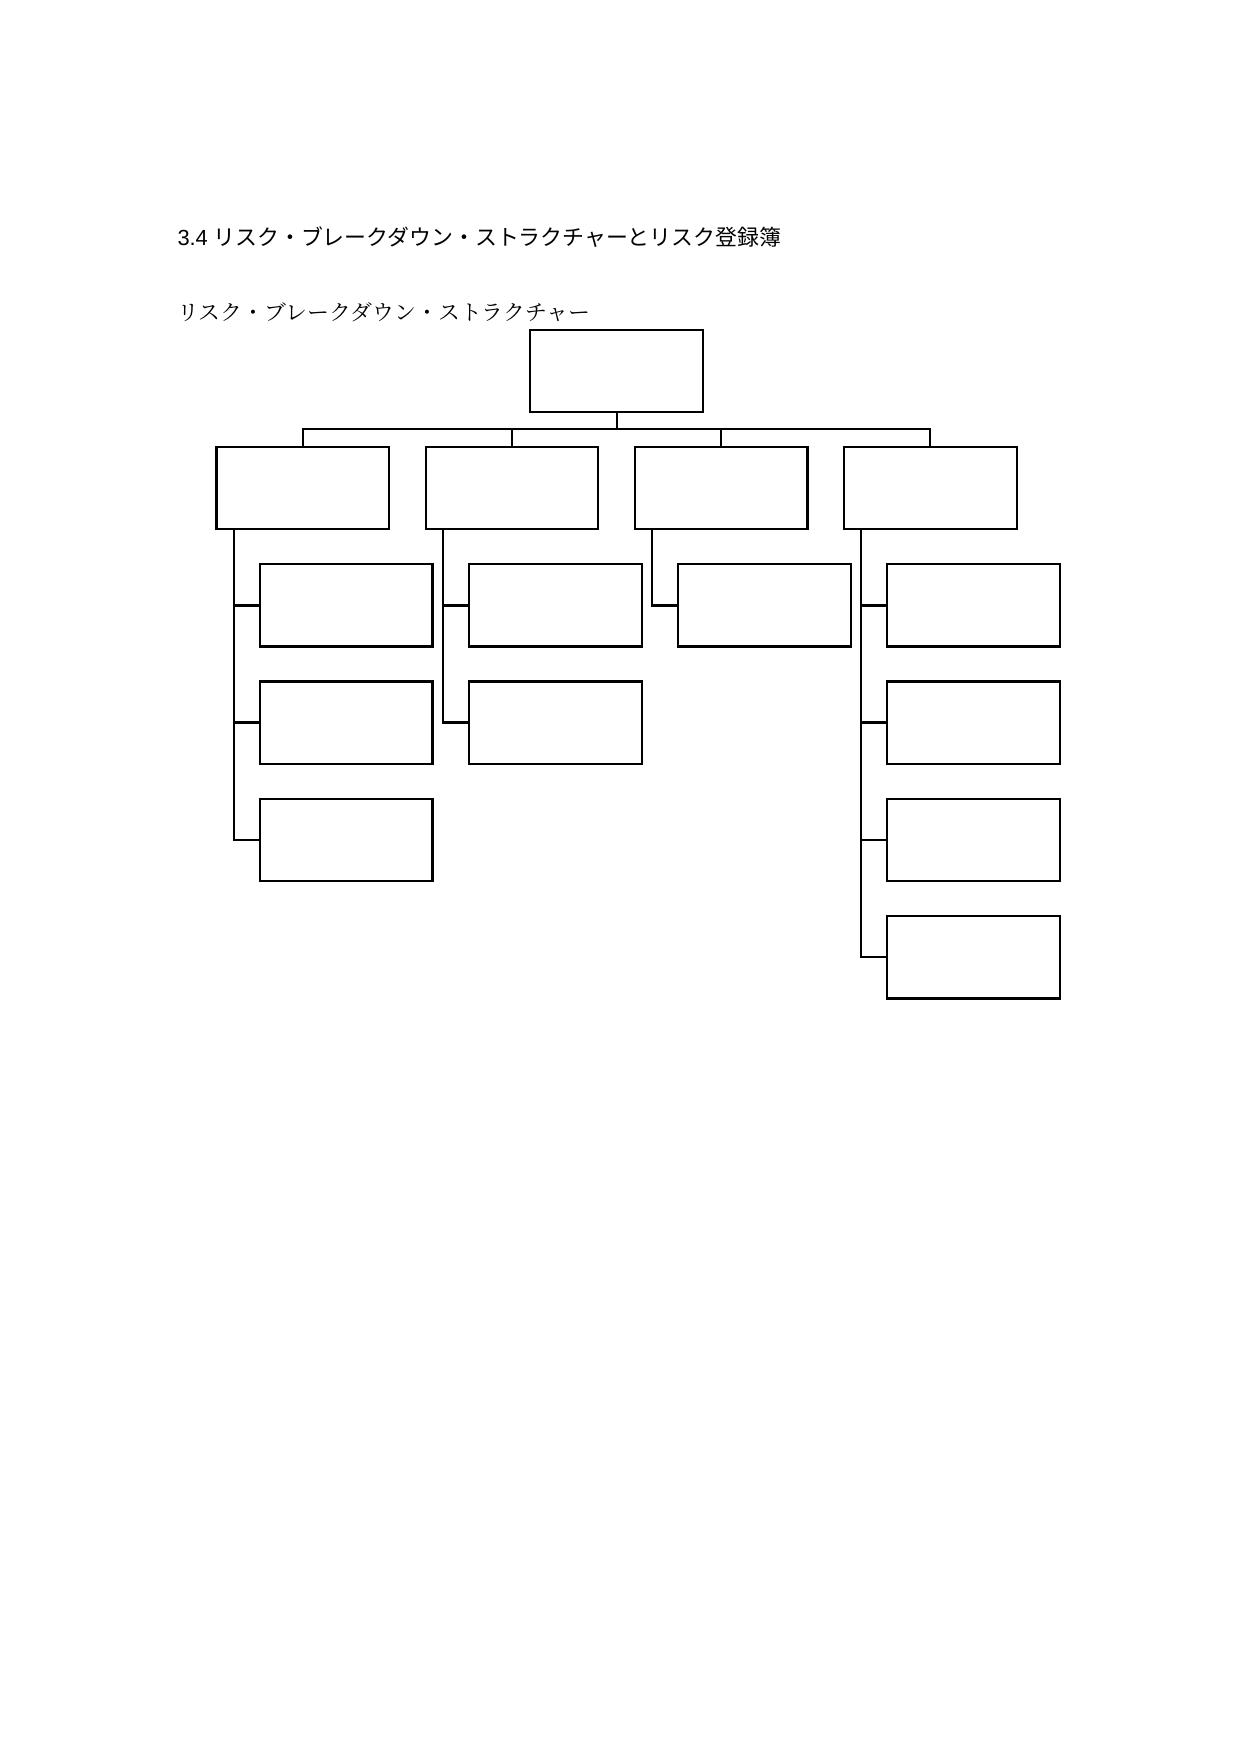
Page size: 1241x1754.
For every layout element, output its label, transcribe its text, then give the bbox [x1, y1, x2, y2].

text リスク・ブレークダウン・ストラクチャー [177, 292, 1063, 329]
subtitle 3.4 リスク・ブレークダウン・ストラクチャーとリスク登録簿 [177, 217, 1063, 254]
